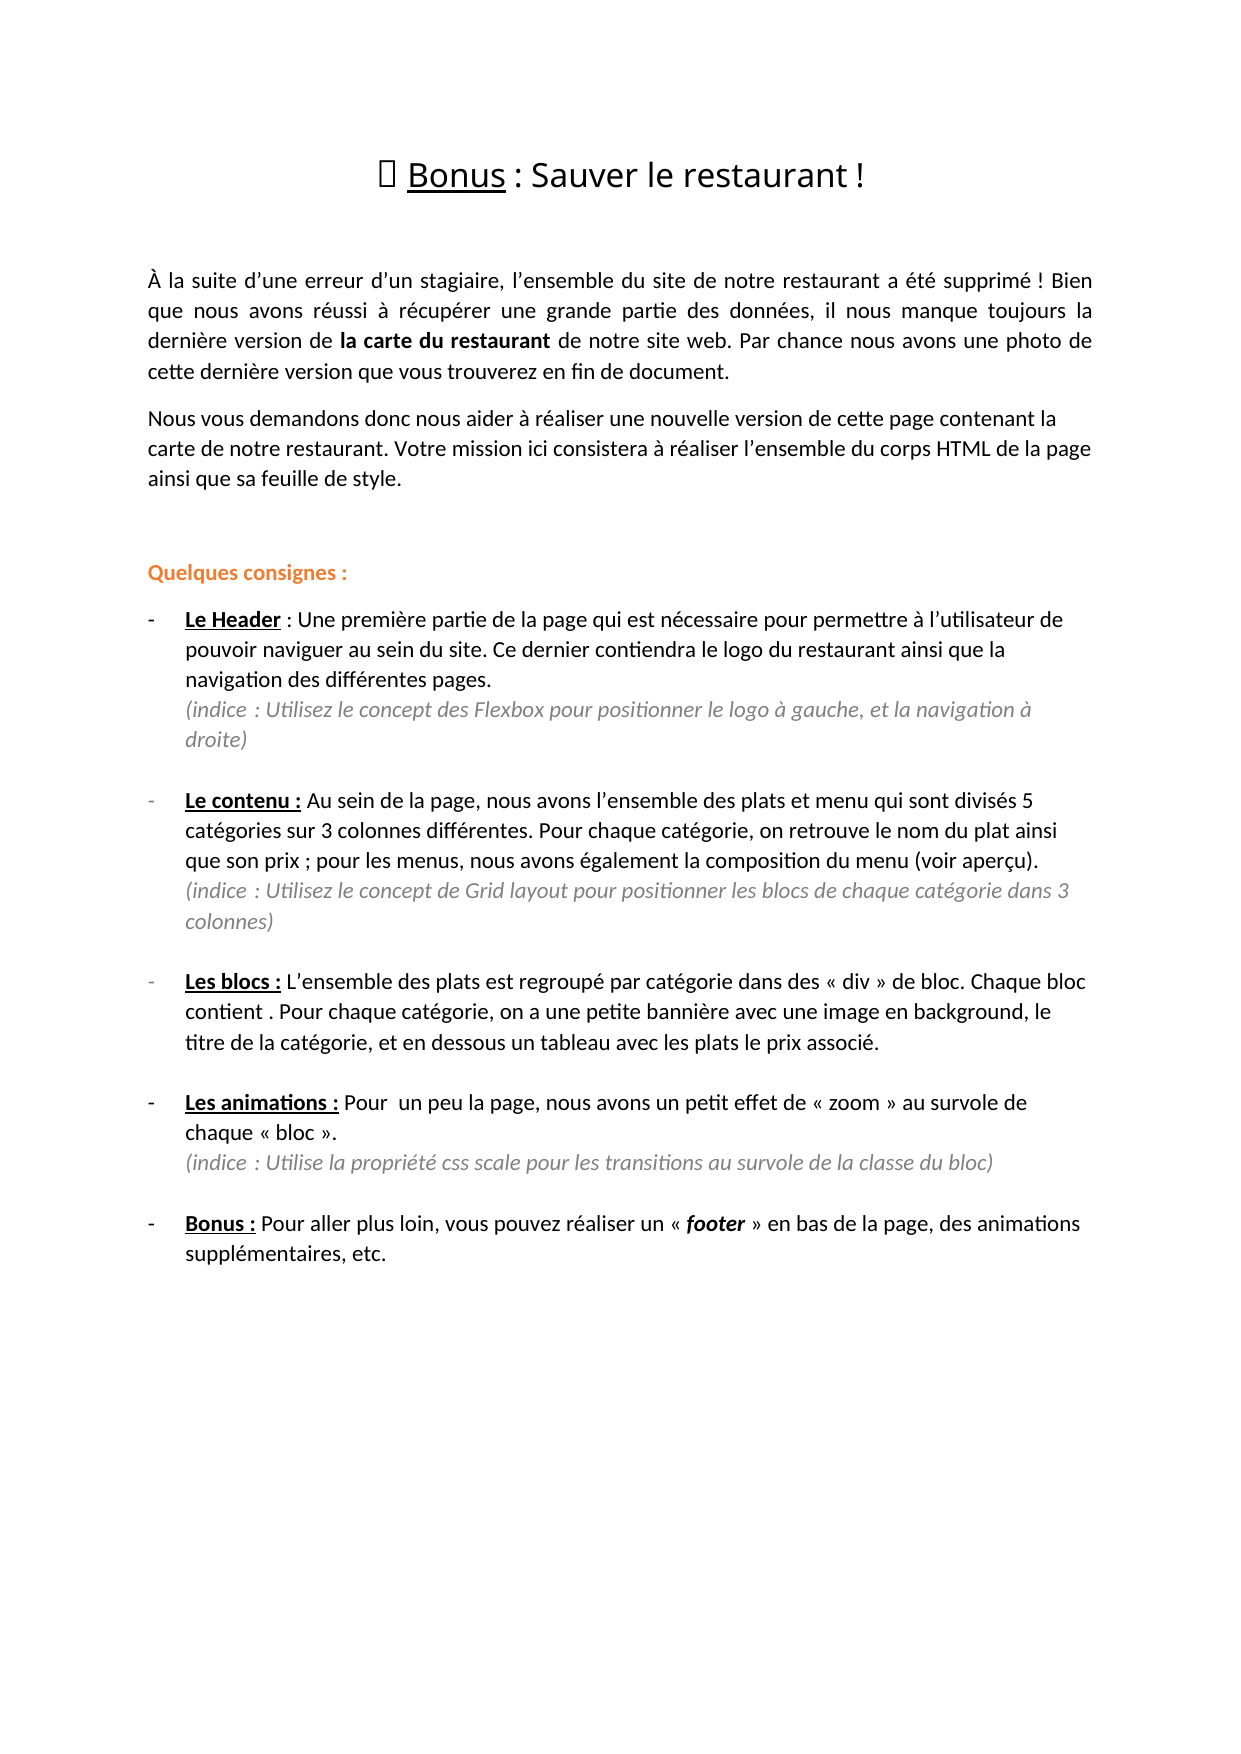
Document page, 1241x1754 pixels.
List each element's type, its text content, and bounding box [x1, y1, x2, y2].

list (indice : Utilisez le concept des Flexbox pour positionner le logo à gauche, et la navigation à droite) [185, 695, 1093, 754]
text À la suite d’une erreur d’un stagiaire, l’ensemble du site de notre restaurant a été supprimé ! Bien que nous avons réussi à récupérer une grande partie des données, il nous manque toujours la dernière version de la carte du restaurant de notre site web. Par chance nous avons une photo de cette dernière version que vous trouverez en fin de document. [148, 266, 1093, 385]
text 🍣 Bonus : Sauver le restaurant ! [148, 148, 1093, 199]
text Quelques consignes : [148, 558, 1093, 586]
list Le Header : Une première partie de la page qui est nécessaire pour permettre à l’utilisateur de pouvoir naviguer au sein du site. Ce dernier contiendra le logo du restaurant ainsi que la navigation des différentes pages. [148, 605, 1093, 693]
text Nous vous demandons donc nous aider à réaliser une nouvelle version de cette page contenant la carte de notre restaurant. Votre mission ici consistera à réaliser l’ensemble du corps HTML de la page ainsi que sa feuille de style. [148, 404, 1093, 492]
list (indice : Utilisez le concept de Grid layout pour positionner les blocs de chaque catégorie dans 3 colonnes) [185, 877, 1093, 935]
list Les blocs : L’ensemble des plats est regroupé par catégorie dans des « div » de bloc. Chaque bloc contient . Pour chaque catégorie, on a une petite bannière avec une image en background, le titre de la catégorie, et en dessous un tableau avec les plats le prix associé. [148, 967, 1093, 1056]
list Le contenu : Au sein de la page, nous avons l’ensemble des plats et menu qui sont divisés 5 catégories sur 3 colonnes différentes. Pour chaque catégorie, on retrouve le nom du plat ainsi que son prix ; pour les menus, nous avons également la composition du menu (voir aperçu). [148, 786, 1093, 874]
list Bonus : Pour aller plus loin, vous pouvez réaliser un « footer » en bas de la page, des animations supplémentaires, etc. [148, 1209, 1093, 1267]
list Les animations : Pour un peu la page, nous avons un petit effet de « zoom » au survole de chaque « bloc ». (indice : Utilise la propriété css scale pour les transitions au survole de la classe du bloc) [148, 1088, 1093, 1177]
